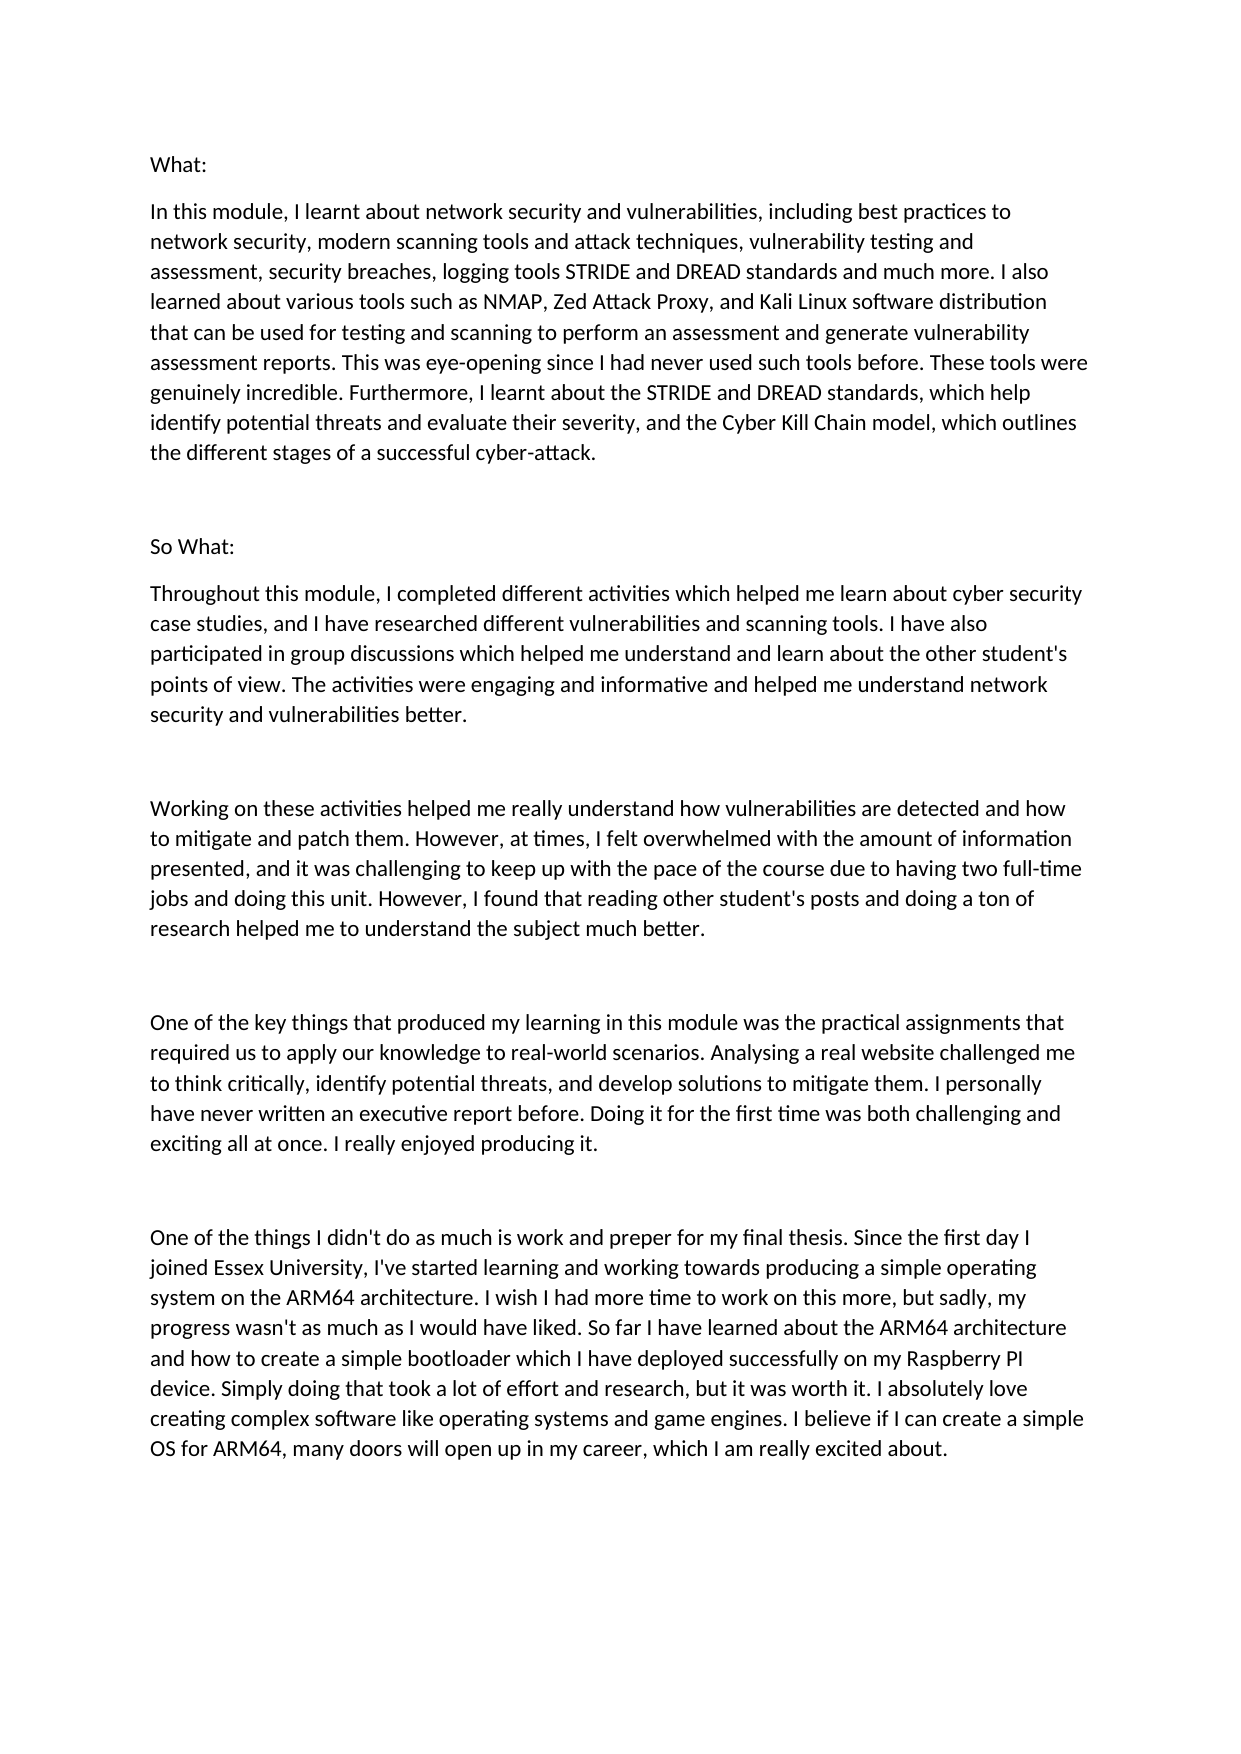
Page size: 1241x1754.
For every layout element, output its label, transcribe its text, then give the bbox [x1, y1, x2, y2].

text Working on these activities helped me really understand how vulnerabilities are detected and how to mitigate and patch them. However, at times, I felt overwhelmed with the amount of information presented, and it was challenging to keep up with the pace of the course due to having two full-time jobs and doing this unit. However, I found that reading other student's posts and doing a ton of research helped me to understand the subject much better. [150, 794, 1090, 943]
text One of the key things that produced my learning in this module was the practical assignments that required us to apply our knowledge to real-world scenarios. Analysing a real website challenged me to think critically, identify potential threats, and develop solutions to mitigate them. I personally have never written an executive report before. Doing it for the first time was both challenging and exciting all at once. I really enjoyed producing it. [150, 1008, 1090, 1157]
text Throughout this module, I completed different activities which helped me learn about cyber security case studies, and I have researched different vulnerabilities and scanning tools. I have also participated in group discussions which helped me understand and learn about the other student's points of view. The activities were engaging and informative and helped me understand network security and vulnerabilities better. [150, 579, 1090, 728]
text What: [150, 150, 1090, 178]
text One of the things I didn't do as much is work and preper for my final thesis. Since the first day I joined Essex University, I've started learning and working towards producing a simple operating system on the ARM64 architecture. I wish I had more time to work on this more, but sadly, my progress wasn't as much as I would have liked. So far I have learned about the ARM64 architecture and how to create a simple bootloader which I have deployed successfully on my Raspberry PI device. Simply doing that took a lot of effort and research, but it was worth it. I absolutely love creating complex software like operating systems and game engines. I believe if I can create a simple OS for ARM64, many doors will open up in my career, which I am really excited about. [150, 1223, 1090, 1462]
text So What: [150, 532, 1090, 560]
text In this module, I learnt about network security and vulnerabilities, including best practices to network security, modern scanning tools and attack techniques, vulnerability testing and assessment, security breaches, logging tools STRIDE and DREAD standards and much more. I also learned about various tools such as NMAP, Zed Attack Proxy, and Kali Linux software distribution that can be used for testing and scanning to perform an assessment and generate vulnerability assessment reports. This was eye-opening since I had never used such tools before. These tools were genuinely incredible. Furthermore, I learnt about the STRIDE and DREAD standards, which help identify potential threats and evaluate their severity, and the Cyber Kill Chain model, which outlines the different stages of a successful cyber-attack. [150, 197, 1090, 467]
